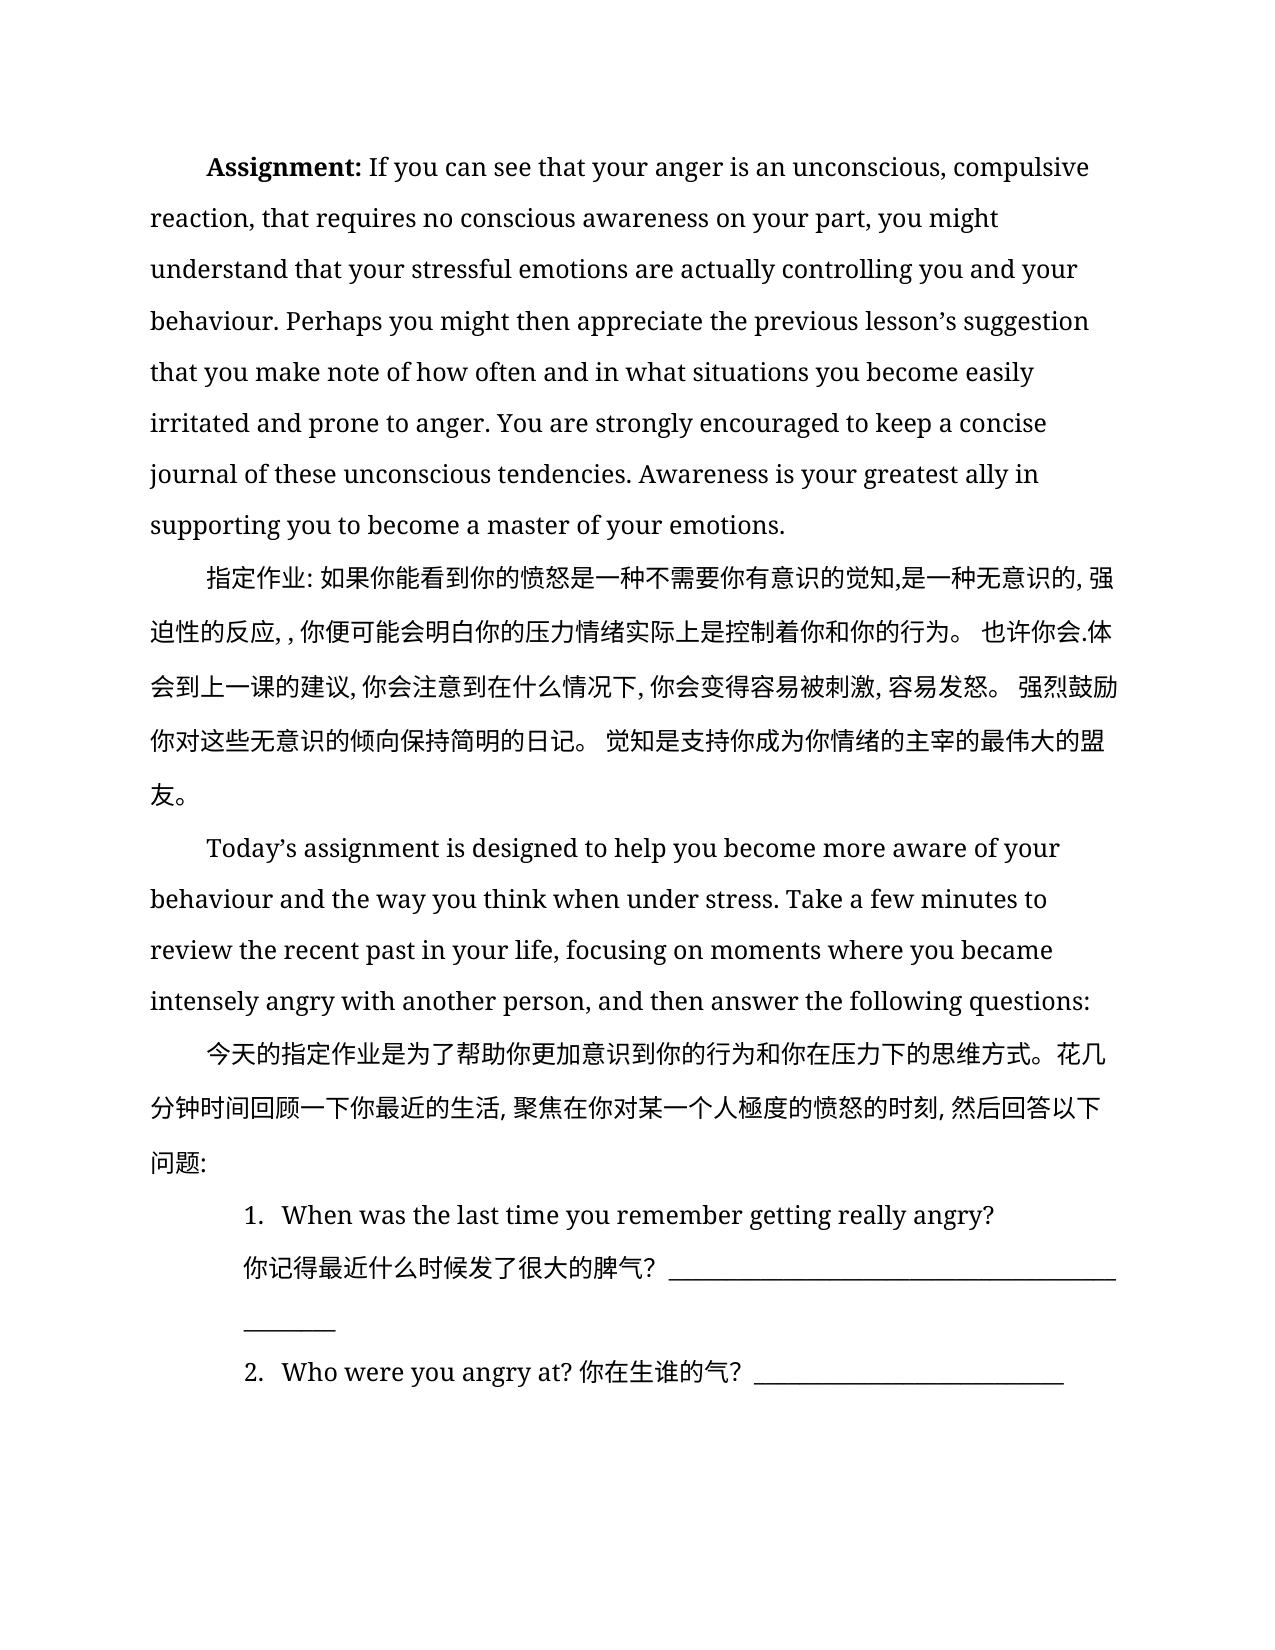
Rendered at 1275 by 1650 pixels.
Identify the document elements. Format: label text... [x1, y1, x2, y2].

list When was the last time you remember getting really angry? [225, 1197, 1125, 1232]
list Who were you angry at? 你在生谁的气？___________________________ [225, 1353, 1125, 1389]
text 指定作业: 如果你能看到你的愤怒是一种不需要你有意识的觉知,是一种无意识的, 强迫性的反应, , 你便可能会明白你的压力情绪实际上是控制着你和你的行为。 也许你会.体会到上一课的建议, 你会注意到在什么情况下, 你会变得容易被刺激, 容易发怒。 强烈鼓励你对这些无意识的倾向保持简明的日记。 觉知是支持你成为你情绪的主宰的最伟大的盟友。 [150, 558, 1125, 812]
text 今天的指定作业是为了帮助你更加意识到你的行为和你在压力下的思维方式。花几分钟时间回顾一下你最近的生活, 聚焦在你对某一个人極度的愤怒的时刻, 然后回答以下问题: [150, 1034, 1125, 1179]
text Today’s assignment is designed to help you become more aware of your behaviour and the way you think when under stress. Take a few minutes to review the recent past in your life, focusing on moments where you became intensely angry with another person, and then answer the following questions: [150, 830, 1125, 1017]
text 你记得最近什么时候发了很大的脾气？_______________________________________________ [244, 1248, 1125, 1336]
text Assignment: If you can see that your anger is an unconscious, compulsive reaction, that requires no conscious awareness on your part, you might understand that your stressful emotions are actually controlling you and your behaviour. Perhaps you might then appreciate the previous lesson’s suggestion that you make note of how often and in what situations you become easily irritated and prone to anger. You are strongly encouraged to keep a concise journal of these unconscious tendencies. Awareness is your greatest ally in supporting you to become a master of your emotions. [150, 150, 1125, 541]
